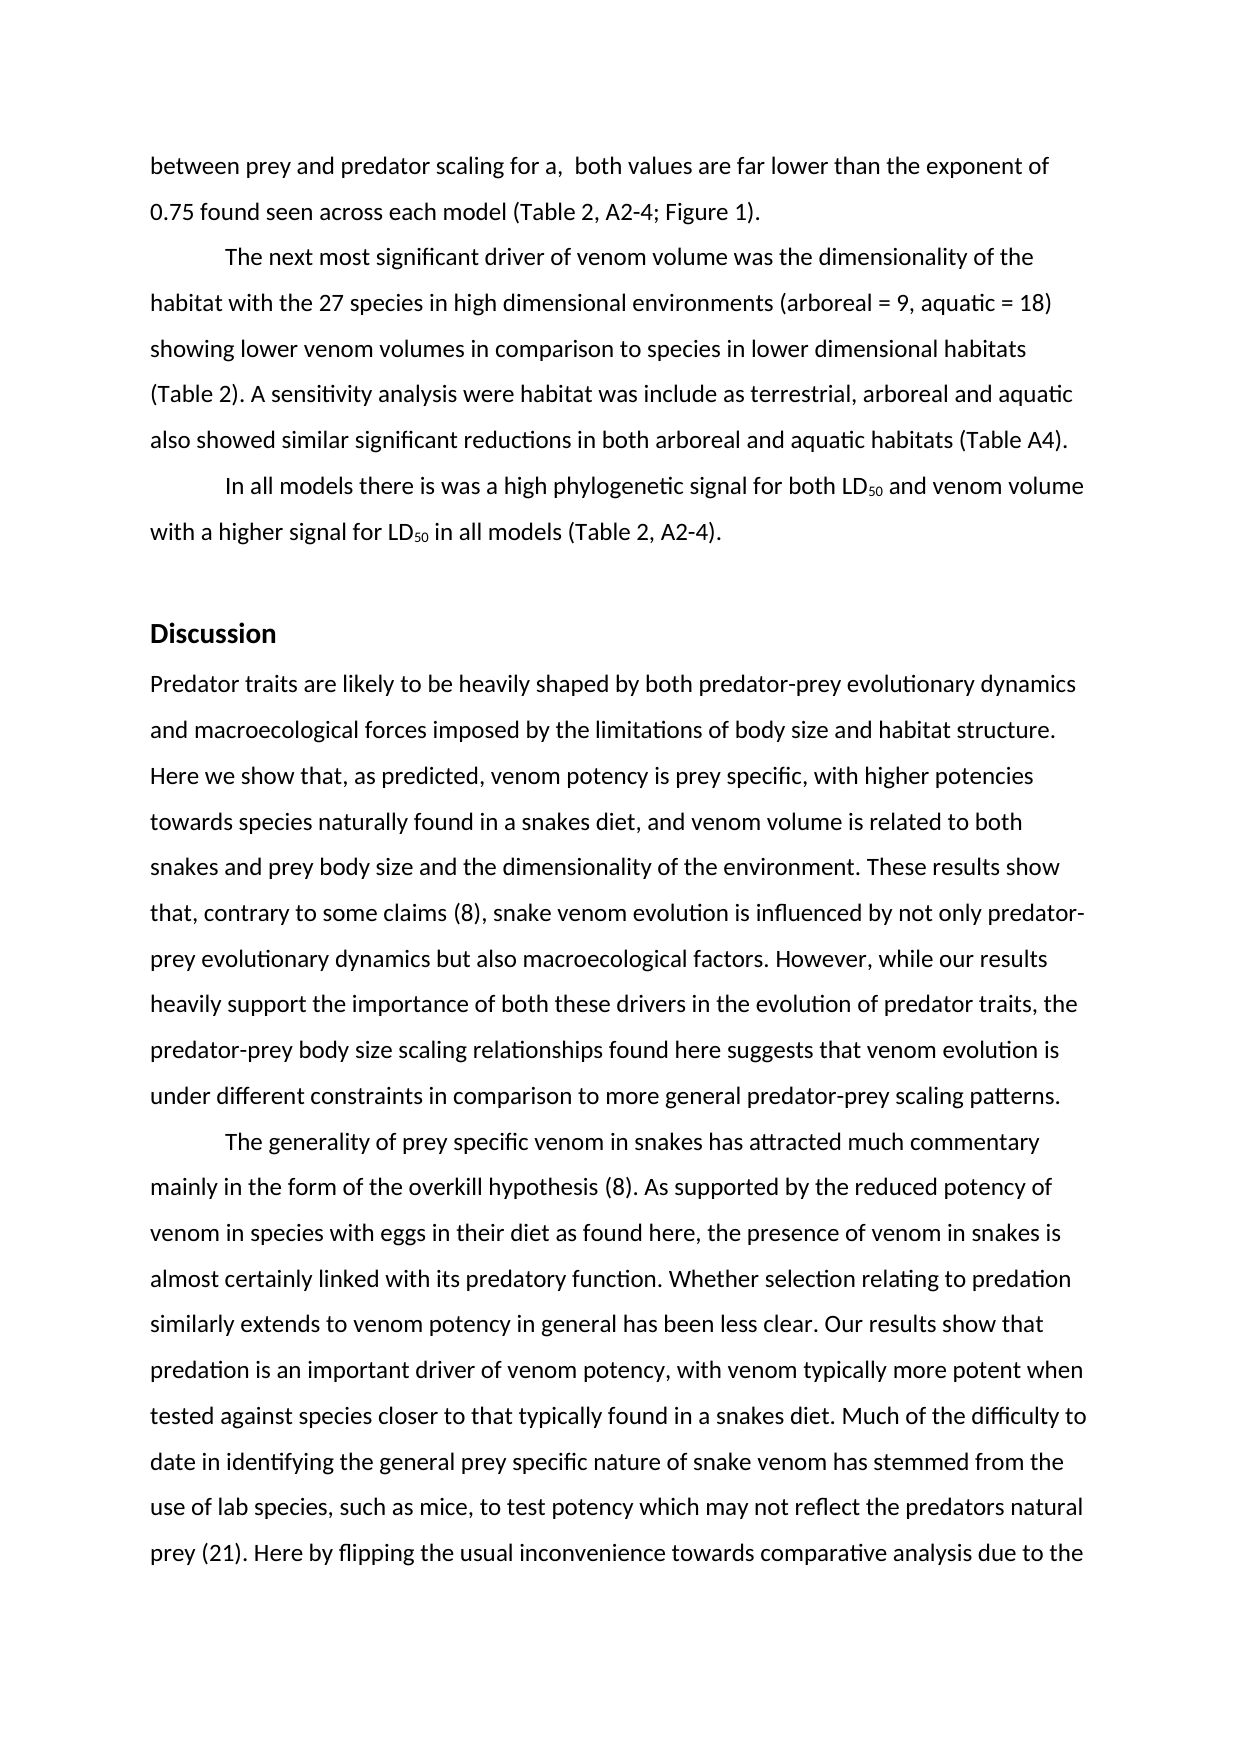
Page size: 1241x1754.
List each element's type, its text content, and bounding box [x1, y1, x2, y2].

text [150, 1126, 1090, 1568]
text Discussion [150, 615, 1090, 651]
text The next most significant driver of venom volume was the dimensionality of the habitat with the 27 species in high dimensional environments (arboreal = 9, aquatic = 18) showing lower venom volumes in comparison to species in lower dimensional habitats (Table 2). A sensitivity analysis were habitat was include as terrestrial, arboreal and aquatic also showed similar significant reductions in both arboreal and aquatic habitats (Table A4). [150, 241, 1090, 455]
text Predator traits are likely to be heavily shaped by both predator-prey evolutionary dynamics and macroecological forces imposed by the limitations of body size and habitat structure. Here we show that, as predicted, venom potency is prey specific, with higher potencies towards species naturally found in a snakes diet, and venom volume is related to both snakes and prey body size and the dimensionality of the environment. These results show that, contrary to some claims (8), snake venom evolution is influenced by not only predator-prey evolutionary dynamics but also macroecological factors. However, while our results heavily support the importance of both these drivers in the evolution of predator traits, the predator-prey body size scaling relationships found here suggests that venom evolution is under different constraints in comparison to more general predator-prey scaling patterns. [150, 668, 1090, 1111]
text In all models there is was a high phylogenetic signal for both LD50 and venom volume with a higher signal for LD50 in all models (Table 2, A2-4). [150, 470, 1090, 546]
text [150, 150, 1090, 226]
